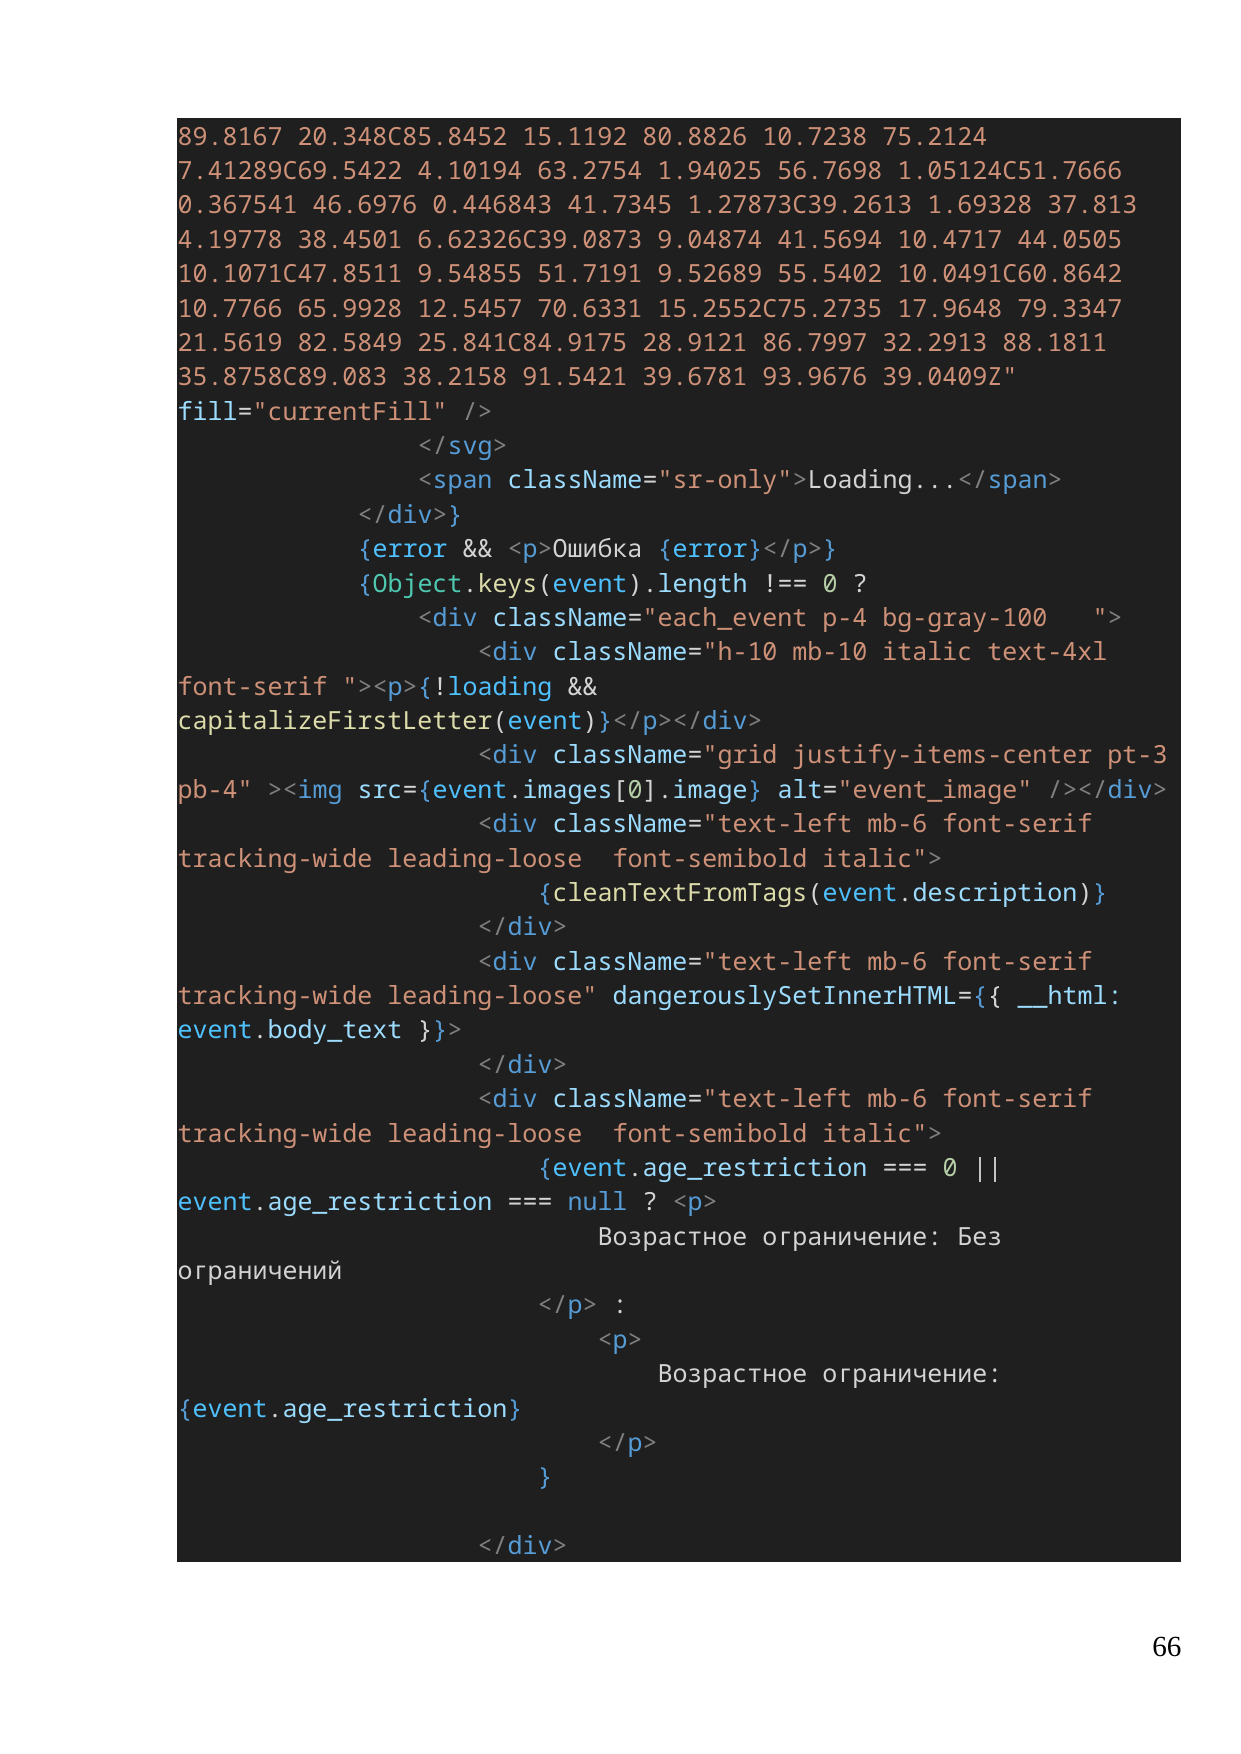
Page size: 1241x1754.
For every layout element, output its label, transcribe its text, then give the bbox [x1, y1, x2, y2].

text </div> [177, 909, 1181, 943]
text {event.age_restriction === 0 || event.age_restriction === null ? <p> [177, 1149, 1181, 1218]
text } [177, 1459, 1181, 1493]
text </svg> [177, 427, 1181, 462]
text <div className="text-left mb-6 font-serif tracking-wide leading-loose font-semibold italic"> [177, 806, 1181, 874]
text <div className="text-left mb-6 font-serif tracking-wide leading-loose font-semibold italic"> [177, 1081, 1181, 1149]
text <div className="grid justify-items-center pt-3 pb-4" ><img src={event.images[0].image} alt="event_image" /></div> [177, 737, 1181, 806]
text {error && <p>Ошибка {error}</p>} [177, 531, 1181, 565]
text {cleanTextFromTags(event.description)} [177, 874, 1181, 909]
text Возрастное ограничение: Без ограничений [177, 1218, 1181, 1287]
text <div className="text-left mb-6 font-serif tracking-wide leading-loose" dangerouslySetInnerHTML={{ __html: event.body_text }}> [177, 943, 1181, 1046]
text {Object.keys(event).length !== 0 ? [177, 565, 1181, 599]
text </p> [177, 1424, 1181, 1459]
text <p> [177, 1321, 1181, 1356]
text </div> [177, 1527, 1181, 1562]
text <span className="sr-only">Loading...</span> [177, 462, 1181, 496]
text </div>} [177, 496, 1181, 531]
text <div className="h-10 mb-10 italic text-4xl font-serif "><p>{!loading && capitalizeFirstLetter(event)}</p></div> [177, 634, 1181, 737]
text </p> : [177, 1287, 1181, 1321]
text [177, 118, 1181, 427]
text Возрастное ограничение: {event.age_restriction} [177, 1356, 1181, 1424]
text <div className="each_event p-4 bg-gray-100 "> [177, 599, 1181, 634]
text </div> [177, 1046, 1181, 1081]
